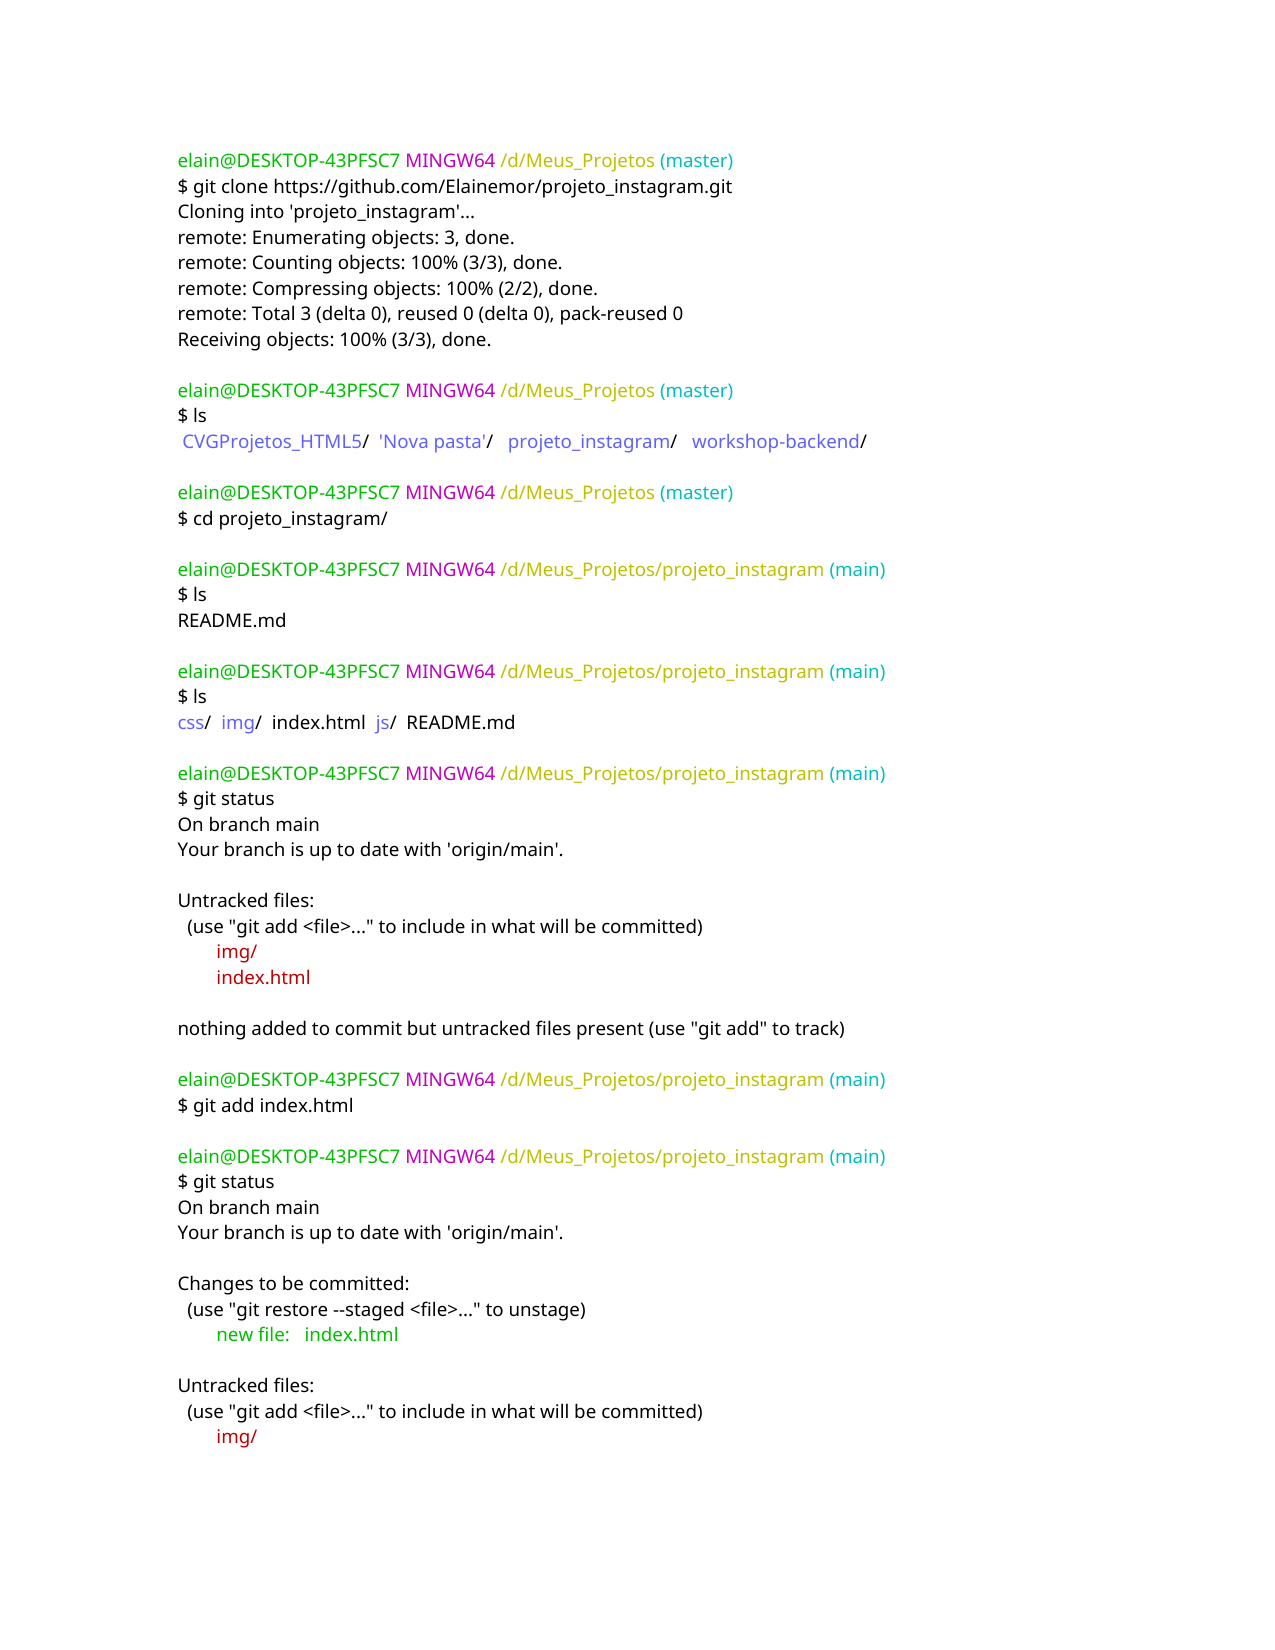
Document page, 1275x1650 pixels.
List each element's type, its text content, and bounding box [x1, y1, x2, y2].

text $ git add index.html [177, 1092, 1098, 1117]
text remote: Enumerating objects: 3, done. [177, 224, 1098, 250]
text Untracked files: [177, 888, 1098, 913]
text Your branch is up to date with 'origin/main'. [177, 1219, 1098, 1245]
text new file: index.html [177, 1322, 1098, 1347]
text CVGProjetos_HTML5/ 'Nova pasta'/ projeto_instagram/ workshop-backend/ [177, 428, 1098, 454]
text img/ [177, 1424, 1098, 1449]
text (use "git add <file>..." to include in what will be committed) [177, 913, 1098, 939]
text Your branch is up to date with 'origin/main'. [177, 837, 1098, 862]
text index.html [177, 964, 1098, 990]
text elain@DESKTOP-43PFSC7 MINGW64 /d/Meus_Projetos/projeto_instagram (main) [177, 760, 1098, 786]
text $ ls [177, 403, 1098, 428]
text elain@DESKTOP-43PFSC7 MINGW64 /d/Meus_Projetos (master) [177, 479, 1098, 505]
text img/ [177, 939, 1098, 964]
text (use "git restore --staged <file>..." to unstage) [177, 1296, 1098, 1322]
text elain@DESKTOP-43PFSC7 MINGW64 /d/Meus_Projetos/projeto_instagram (main) [177, 658, 1098, 683]
text Receiving objects: 100% (3/3), done. [177, 326, 1098, 352]
text (use "git add <file>..." to include in what will be committed) [177, 1398, 1098, 1424]
text $ git clone https://github.com/Elainemor/projeto_instagram.git [177, 173, 1098, 199]
text nothing added to commit but untracked files present (use "git add" to track) [177, 1015, 1098, 1041]
text elain@DESKTOP-43PFSC7 MINGW64 /d/Meus_Projetos/projeto_instagram (main) [177, 1143, 1098, 1168]
text elain@DESKTOP-43PFSC7 MINGW64 /d/Meus_Projetos/projeto_instagram (main) [177, 556, 1098, 581]
text remote: Total 3 (delta 0), reused 0 (delta 0), pack-reused 0 [177, 301, 1098, 326]
text Untracked files: [177, 1373, 1098, 1398]
text css/ img/ index.html js/ README.md [177, 709, 1098, 734]
text Cloning into 'projeto_instagram'... [177, 199, 1098, 224]
text remote: Compressing objects: 100% (2/2), done. [177, 275, 1098, 301]
text On branch main [177, 1194, 1098, 1219]
text $ cd projeto_instagram/ [177, 505, 1098, 530]
text $ ls [177, 683, 1098, 709]
text elain@DESKTOP-43PFSC7 MINGW64 /d/Meus_Projetos (master) [177, 148, 1098, 173]
text On branch main [177, 811, 1098, 837]
text remote: Counting objects: 100% (3/3), done. [177, 250, 1098, 275]
text $ ls [177, 581, 1098, 607]
text Changes to be committed: [177, 1271, 1098, 1296]
text elain@DESKTOP-43PFSC7 MINGW64 /d/Meus_Projetos (master) [177, 377, 1098, 403]
text $ git status [177, 1168, 1098, 1194]
text README.md [177, 607, 1098, 632]
text $ git status [177, 786, 1098, 811]
text elain@DESKTOP-43PFSC7 MINGW64 /d/Meus_Projetos/projeto_instagram (main) [177, 1066, 1098, 1092]
